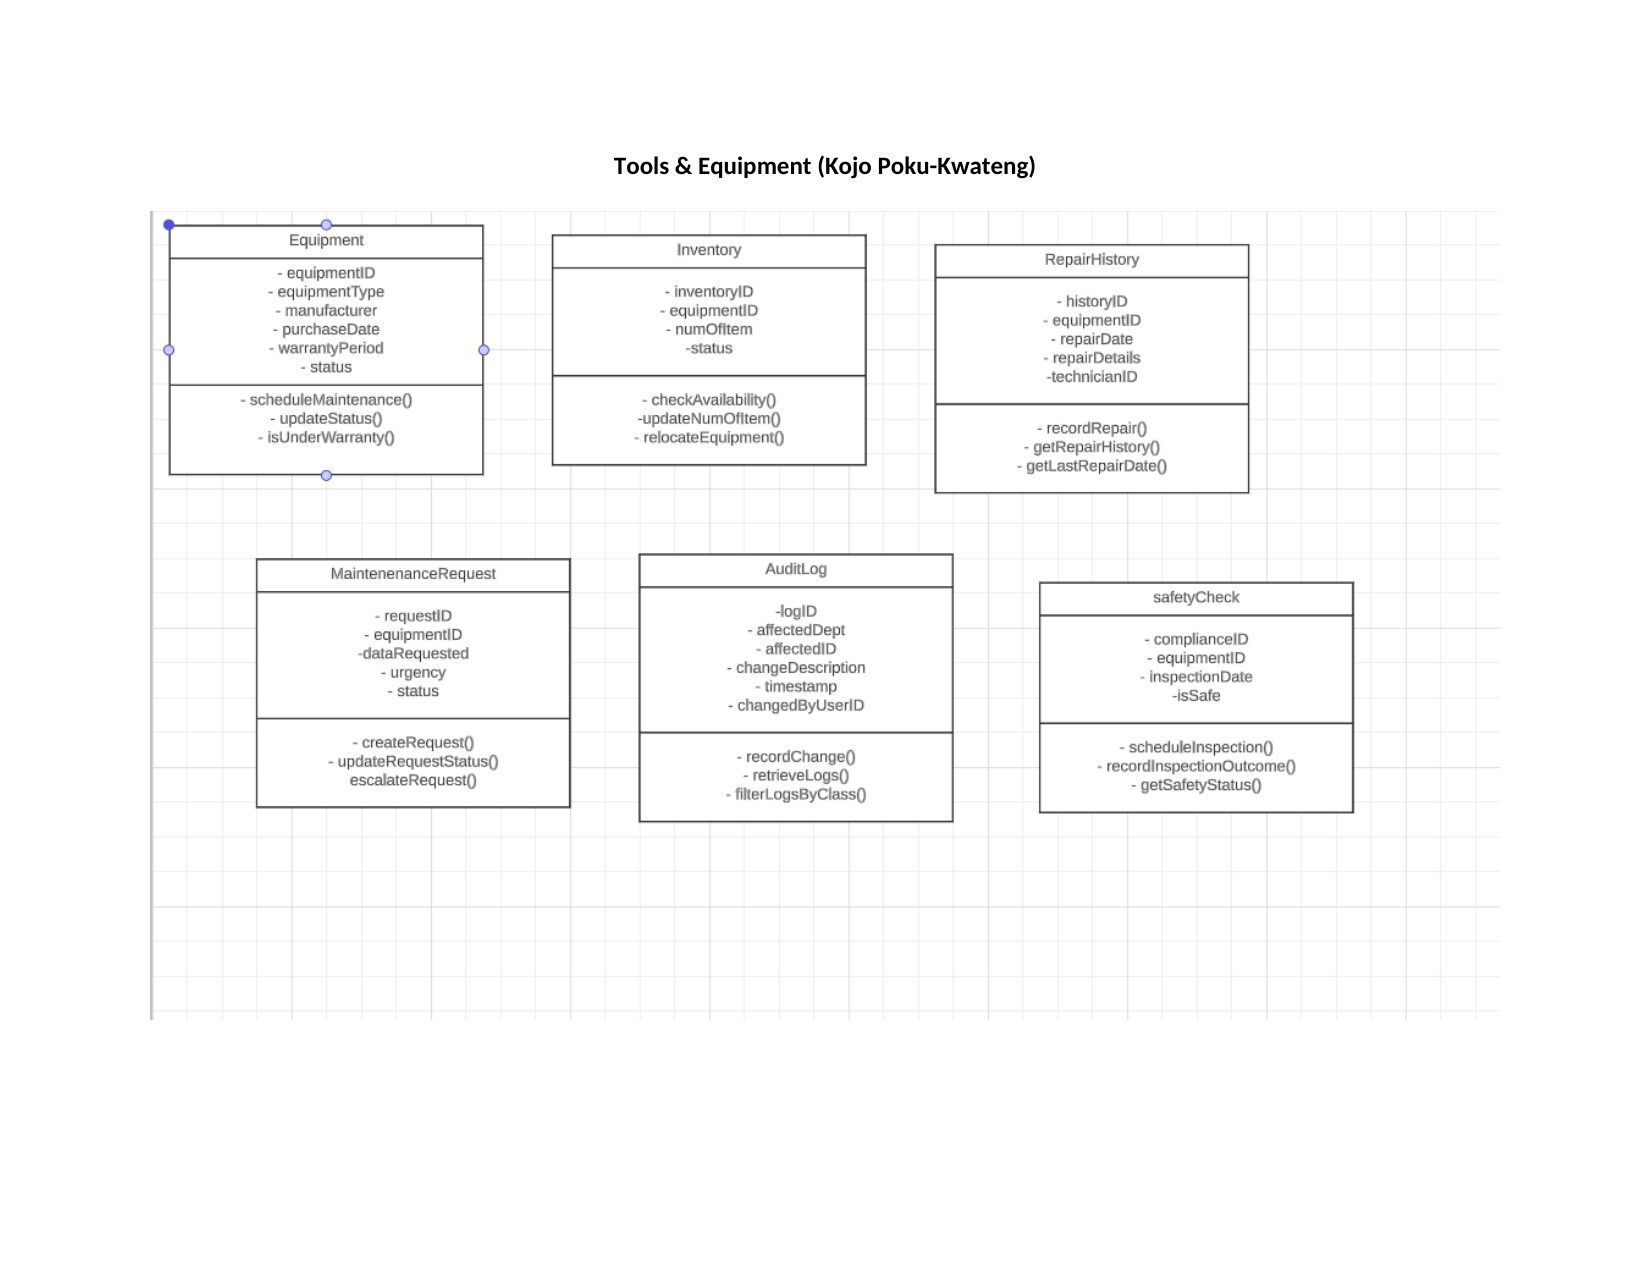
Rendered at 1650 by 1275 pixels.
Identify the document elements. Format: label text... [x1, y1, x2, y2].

text Tools & Equipment (Kojo Poku-Kwateng) [150, 150, 1500, 181]
picture [150, 211, 1500, 1020]
